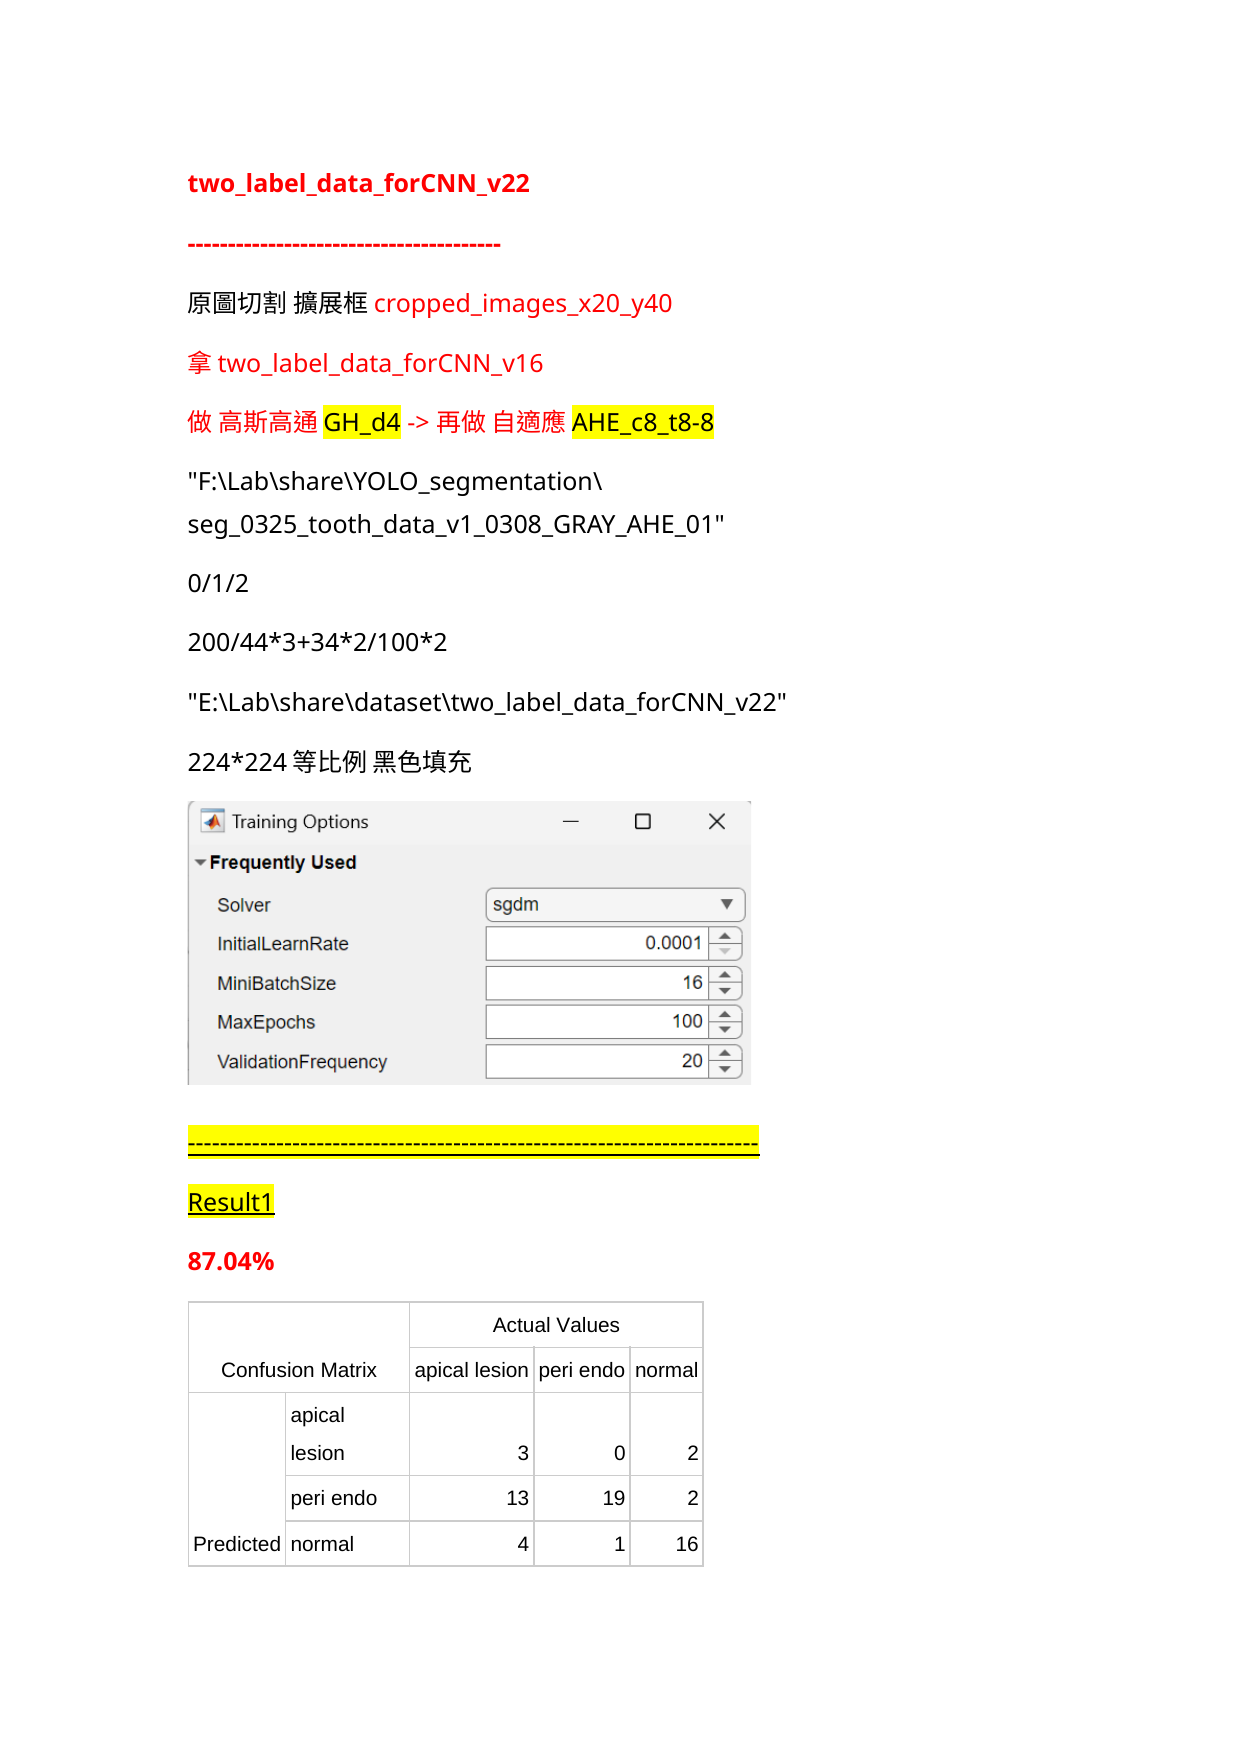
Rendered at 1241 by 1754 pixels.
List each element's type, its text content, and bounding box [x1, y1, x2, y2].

text "E:\Lab\share\dataset\two_label_data_forCNN_v22" [187, 683, 1053, 720]
table_cell peri endo [535, 1348, 629, 1392]
table_cell 2 [631, 1393, 702, 1474]
text 87.04% [187, 1242, 1053, 1279]
table_cell 1 [535, 1522, 629, 1565]
table_cell normal [631, 1348, 702, 1392]
text 做 高斯高通GH_d4 -> 再做 自適應AHE_c8_t8-8 [187, 402, 1053, 440]
text two_label_data_forCNN_v22 [187, 164, 1053, 202]
picture [187, 801, 752, 1085]
table_cell apical lesion [410, 1348, 533, 1392]
table_cell 0 [535, 1393, 629, 1474]
table_cell 13 [410, 1476, 533, 1520]
table_header Confusion Matrix [189, 1303, 409, 1392]
text 224*224等比例 黑色填充 [187, 742, 1053, 779]
table_cell peri endo [286, 1476, 409, 1520]
table_cell 3 [410, 1393, 533, 1474]
text Result1 [187, 1183, 1053, 1220]
table_cell normal [286, 1522, 409, 1565]
text 0/1/2 [187, 564, 1053, 602]
text ----------------------------------------------------------------------- [187, 1123, 1053, 1161]
text 原圖切割 擴展框 cropped_images_x20_y40 [187, 283, 1053, 321]
table_cell 2 [631, 1476, 702, 1520]
table_cell 4 [410, 1522, 533, 1565]
text --------------------------------------- [187, 224, 1053, 261]
text "F:\Lab\share\YOLO_segmentation\seg_0325_tooth_data_v1_0308_GRAY_AHE_01" [187, 462, 1053, 542]
text 200/44*3+34*2/100*2 [187, 623, 1053, 661]
table_cell 19 [535, 1476, 629, 1520]
table_cell 16 [631, 1522, 702, 1565]
text 拿two_label_data_forCNN_v16 [187, 343, 1053, 380]
table_cell Predicted [189, 1393, 285, 1565]
table_header Actual Values [410, 1303, 702, 1346]
table_cell apical lesion [286, 1393, 409, 1474]
